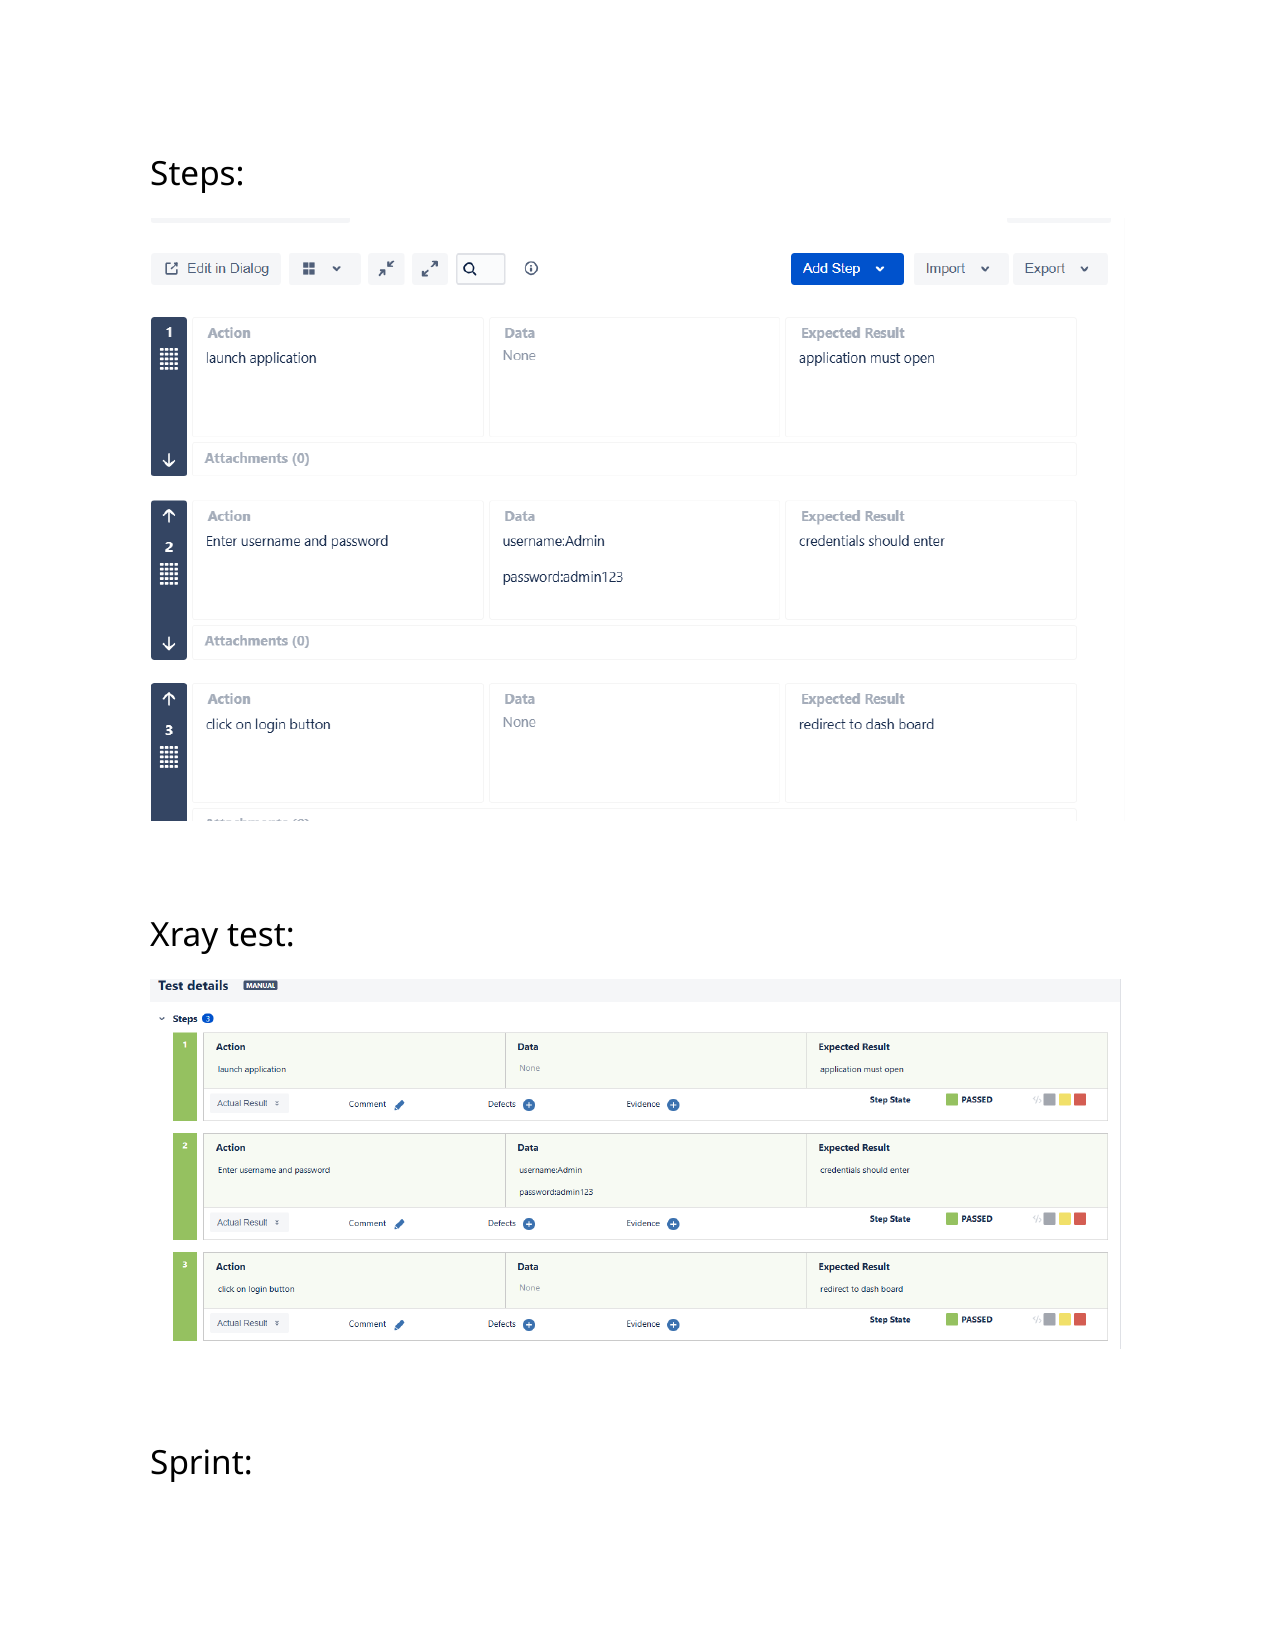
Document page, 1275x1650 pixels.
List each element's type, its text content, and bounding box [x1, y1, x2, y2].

text Sprint: [150, 1439, 1125, 1484]
picture [150, 979, 1125, 1349]
text Xray test: [150, 911, 1125, 956]
picture [150, 218, 1125, 821]
text Steps: [150, 150, 1125, 195]
